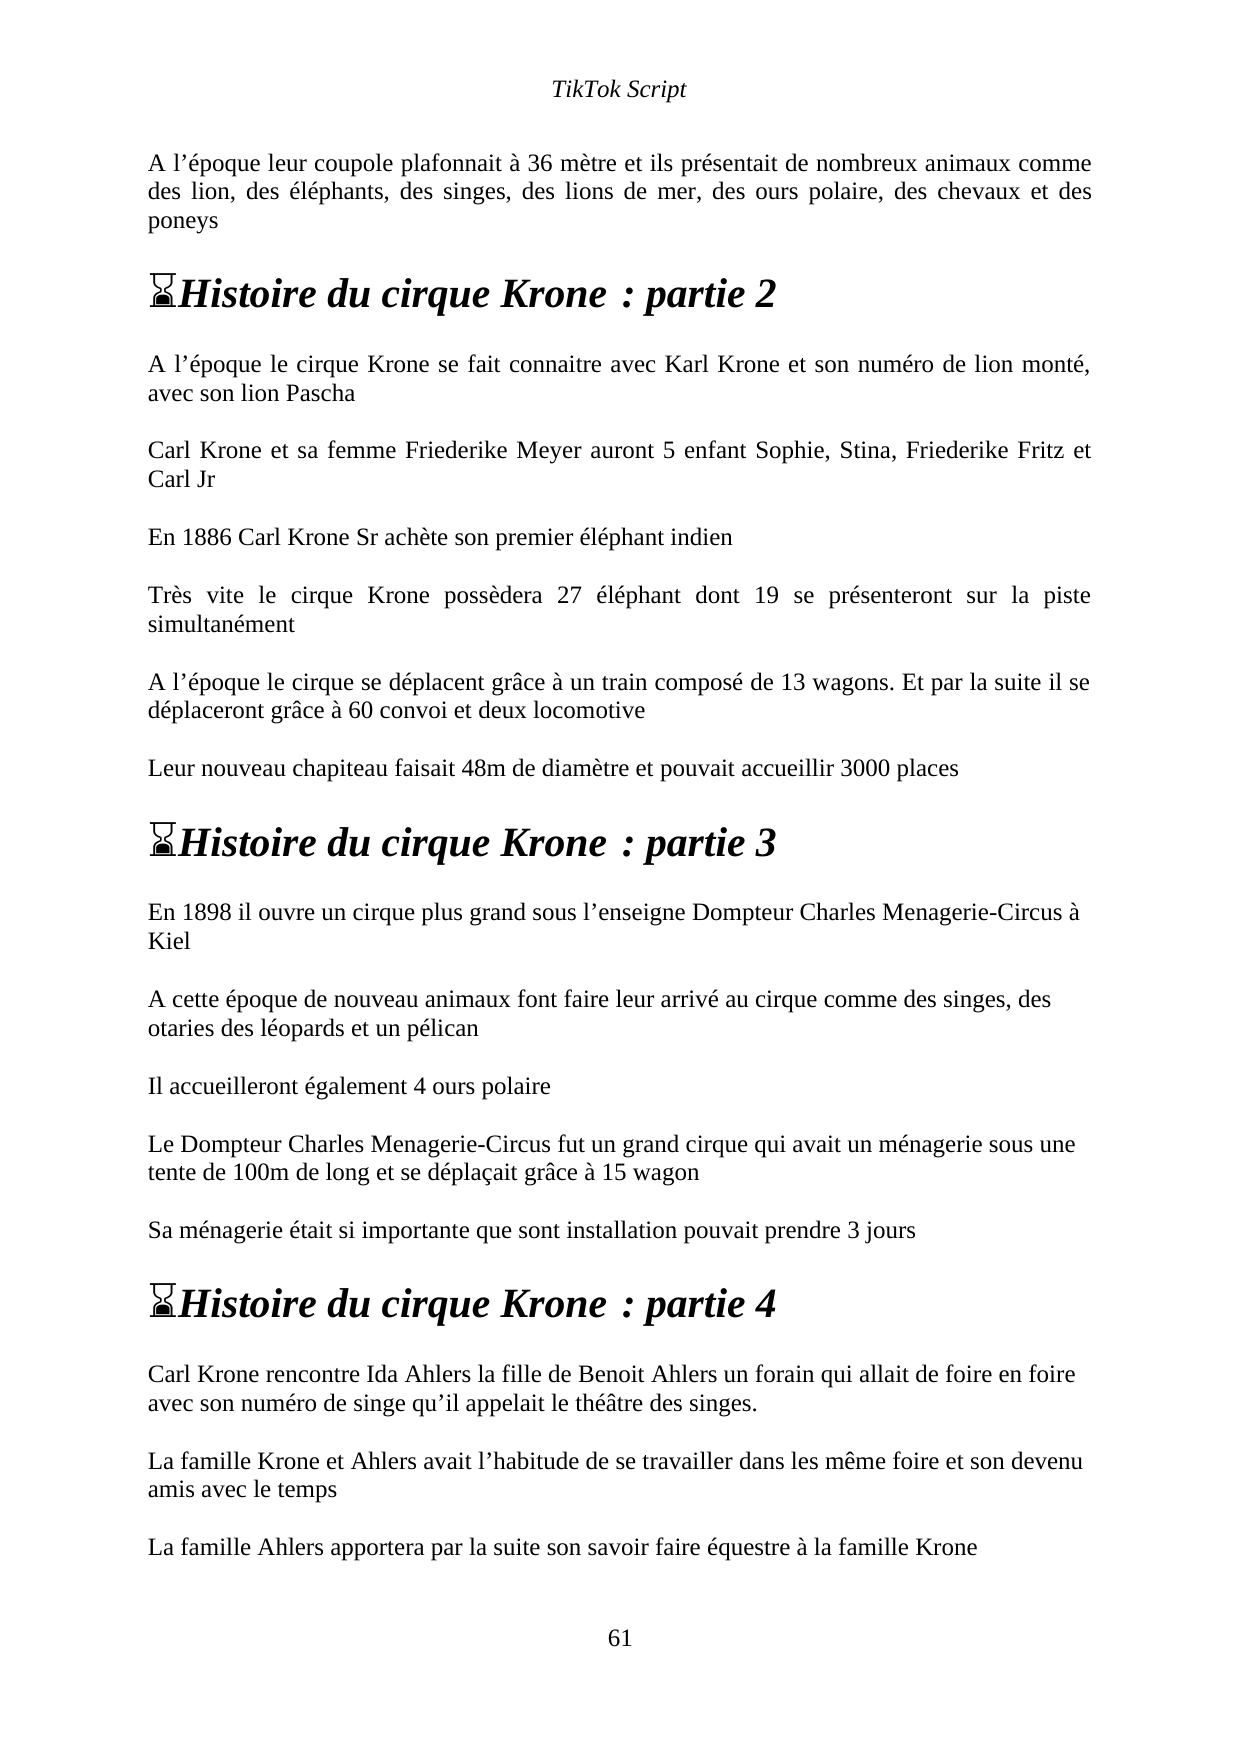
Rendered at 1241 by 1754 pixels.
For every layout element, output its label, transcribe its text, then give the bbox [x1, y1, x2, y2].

text A l’époque le cirque Krone se fait connaitre avec Karl Krone et son numéro de lion monté, avec son lion Pascha [148, 349, 1093, 406]
text La famille Ahlers apportera par la suite son savoir faire équestre à la famille Krone [148, 1532, 1093, 1561]
text En 1886 Carl Krone Sr achète son premier éléphant indien [148, 522, 1093, 551]
subtitle ⌛Histoire du cirque Krone : partie 3 [148, 811, 1093, 868]
text Le Dompteur Charles Menagerie-Circus fut un grand cirque qui avait un ménagerie sous une tente de 100m de long et se déplaçait grâce à 15 wagon [148, 1129, 1093, 1186]
text A cette époque de nouveau animaux font faire leur arrivé au cirque comme des singes, des otaries des léopards et un pélican [148, 984, 1093, 1042]
text A l’époque leur coupole plafonnait à 36 mètre et ils présentait de nombreux animaux comme des lion, des éléphants, des singes, des lions de mer, des ours polaire, des chevaux et des poneys [148, 148, 1093, 234]
text Très vite le cirque Krone possèdera 27 éléphant dont 19 se présenteront sur la piste simultanément [148, 580, 1093, 638]
text En 1898 il ouvre un cirque plus grand sous l’enseigne Dompteur Charles Menagerie-Circus à Kiel [148, 897, 1093, 955]
text Carl Krone rencontre Ida Ahlers la fille de Benoit Ahlers un forain qui allait de foire en foire avec son numéro de singe qu’il appelait le théâtre des singes. [148, 1359, 1093, 1417]
text Il accueilleront également 4 ours polaire [148, 1071, 1093, 1099]
text Sa ménagerie était si importante que sont installation pouvait prendre 3 jours [148, 1215, 1093, 1244]
text La famille Krone et Ahlers avait l’habitude de se travailler dans les même foire et son devenu amis avec le temps [148, 1446, 1093, 1503]
text Leur nouveau chapiteau faisait 48m de diamètre et pouvait accueillir 3000 places [148, 753, 1093, 782]
subtitle ⌛Histoire du cirque Krone : partie 4 [148, 1273, 1093, 1330]
text Carl Krone et sa femme Friederike Meyer auront 5 enfant Sophie, Stina, Friederike Fritz et Carl Jr [148, 436, 1093, 493]
subtitle ⌛Histoire du cirque Krone : partie 2 [148, 263, 1093, 320]
text A l’époque le cirque se déplacent grâce à un train composé de 13 wagons. Et par la suite il se déplaceront grâce à 60 convoi et deux locomotive [148, 667, 1093, 724]
